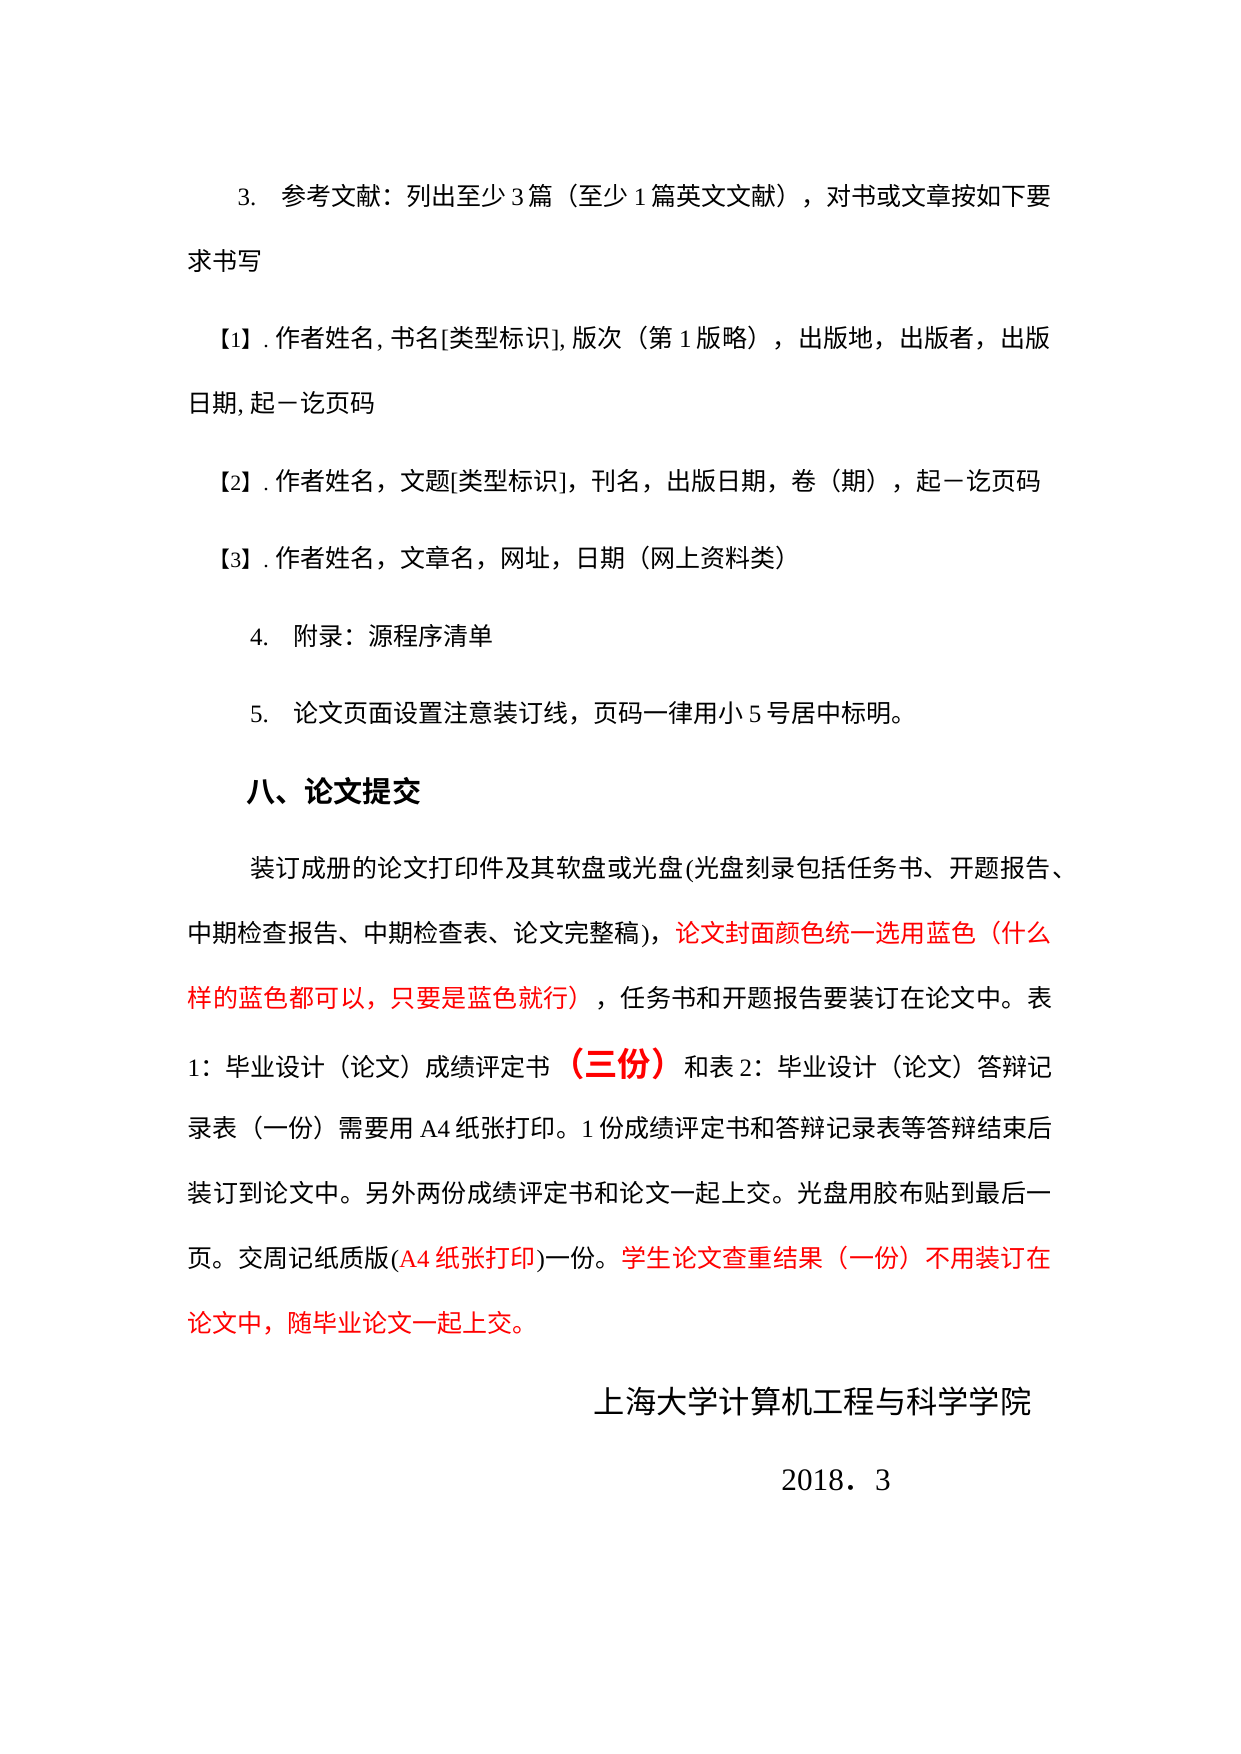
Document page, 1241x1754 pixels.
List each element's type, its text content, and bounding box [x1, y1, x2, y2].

list 作者姓名，文题[类型标识]，刊名，出版日期，卷（期），起－讫页码 [187, 447, 1053, 512]
text 装订成册的论文打印件及其软盘或光盘(光盘刻录包括任务书、开题报告、中期检查报告、中期检查表、论文完整稿)，论文封面颜色统一选用蓝色（什么样的蓝色都可以，只要是蓝色就行），任务书和开题报告要装订在论文中。表1：毕业设计（论文）成绩评定书（三份）和表2：毕业设计（论文）答辩记录表（一份）需要用A4纸张打印。1份成绩评定书和答辩记录表等答辩结束后装订到论文中。另外两份成绩评定书和论文一起上交。光盘用胶布贴到最后一页。交周记纸质版(A4纸张打印)一份。学生论文查重结果（一份）不用装订在论文中，随毕业论文一起上交。 [187, 834, 1053, 1354]
text 4. 附录：源程序清单 [187, 602, 1053, 667]
text 2018．3 [187, 1444, 1053, 1509]
list 作者姓名, 书名[类型标识], 版次（第1版略），出版地，出版者，出版日期, 起－讫页码 [187, 304, 1053, 434]
text 3. 参考文献：列出至少3篇（至少1篇英文文献），对书或文章按如下要求书写 [187, 162, 1053, 292]
text 5. 论文页面设置注意装订线，页码一律用小5号居中标明。 [187, 679, 1053, 744]
text 上海大学计算机工程与科学学院 [187, 1367, 1053, 1432]
list 作者姓名，文章名，网址，日期（网上资料类） [187, 524, 1053, 589]
text 八、论文提交 [187, 757, 1053, 822]
